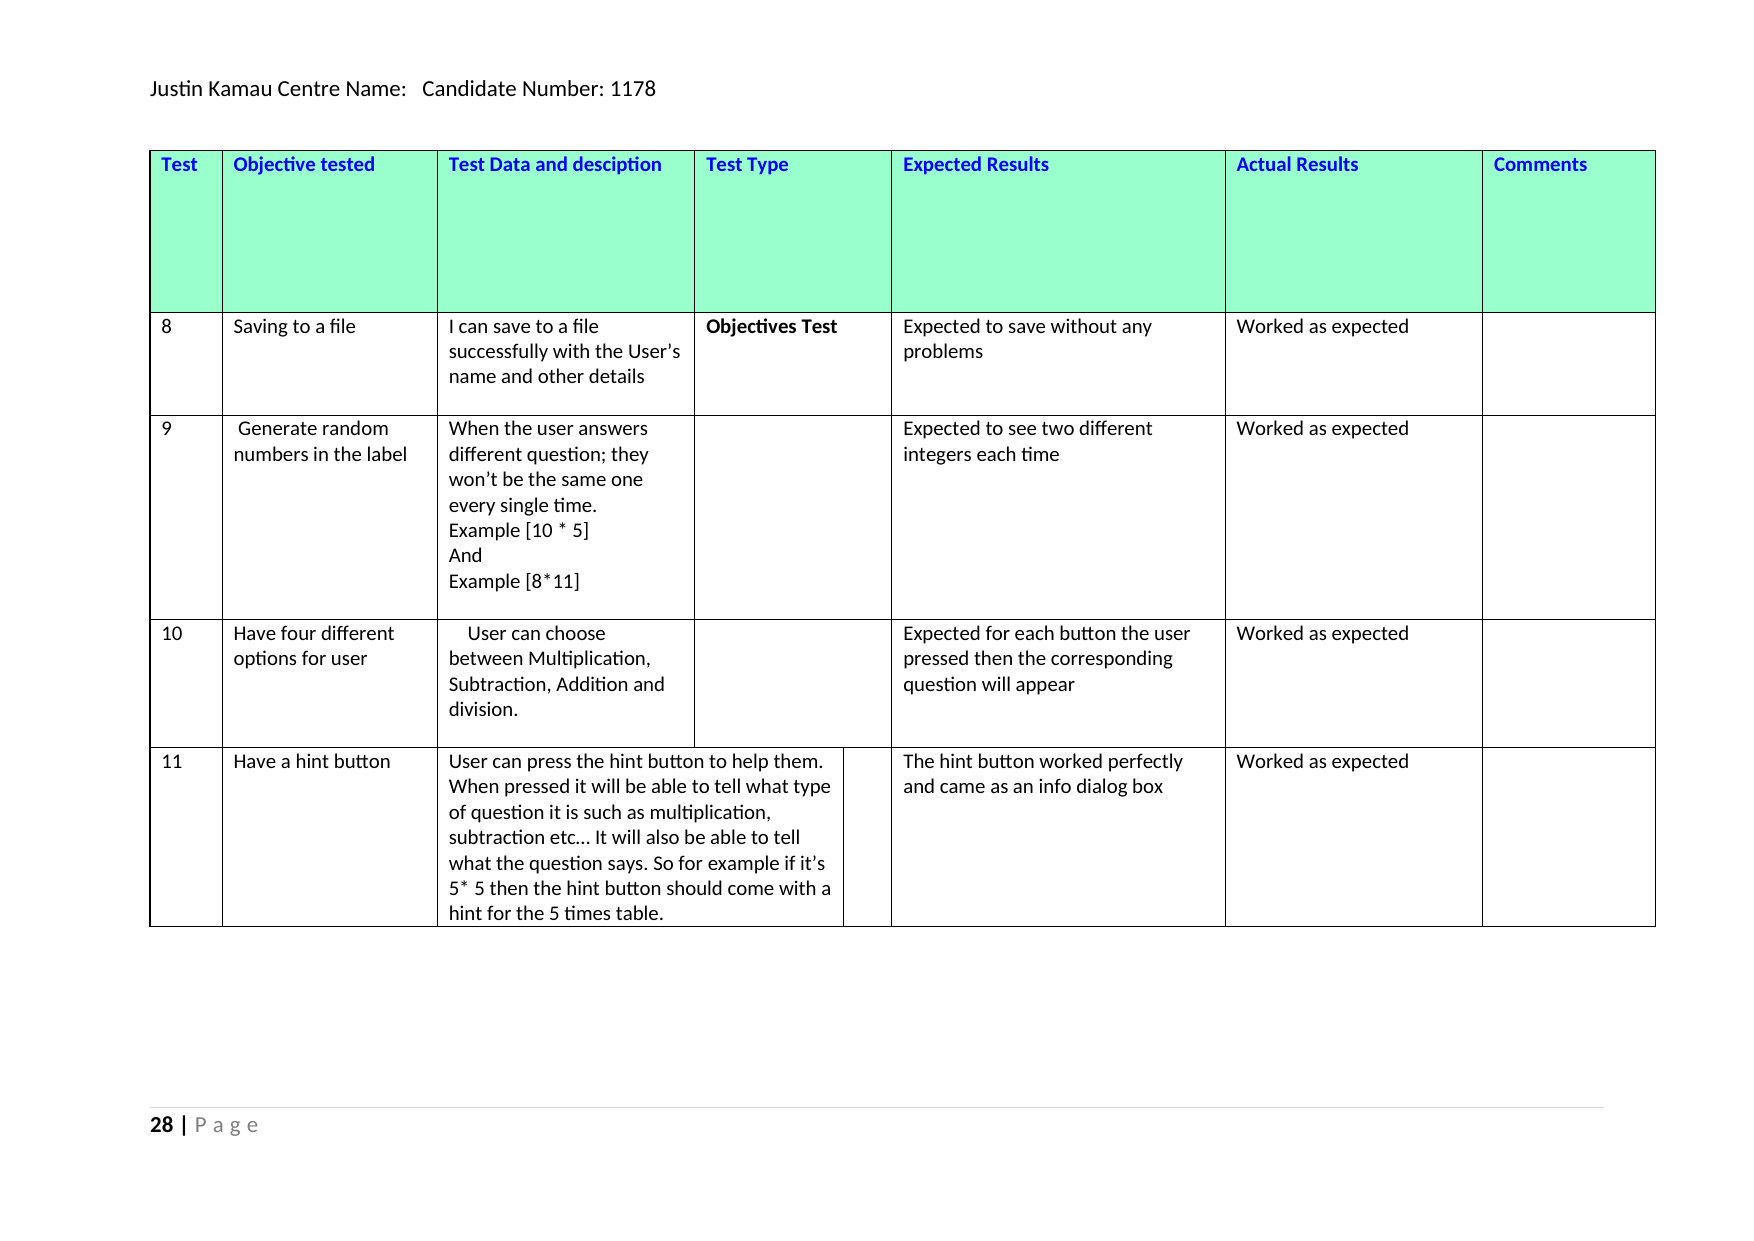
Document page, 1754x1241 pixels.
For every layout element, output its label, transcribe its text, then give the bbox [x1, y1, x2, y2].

table_cell Worked as expected [1226, 748, 1482, 926]
table_cell [1483, 620, 1655, 747]
table_cell Expected to save without any problems [892, 313, 1225, 414]
table_cell 8 [151, 313, 222, 414]
table_cell User can press the hint button to help them. When pressed it will be able to tell what type of question it is such as multiplication, subtraction etc… It will also be able to tell what the question says. So for example if it’s 5* 5 then the hint button should come with a hint for the 5 times table. [438, 748, 843, 926]
table_cell [695, 416, 891, 619]
table_cell Expected to see two different integers each time [892, 416, 1225, 619]
table_cell Saving to a file [223, 313, 437, 414]
table_cell Worked as expected [1226, 620, 1482, 747]
table_cell I can save to a file successfully with the User’s name and other details [438, 313, 694, 414]
table_cell [695, 620, 891, 747]
table_cell 11 [151, 748, 222, 926]
table_cell Worked as expected [1226, 416, 1482, 619]
table_cell Expected for each button the user pressed then the corresponding question will appear [892, 620, 1225, 747]
table_cell 9 [151, 416, 222, 619]
table_header Actual Results [1226, 151, 1482, 312]
table_cell 10 [151, 620, 222, 747]
table_header Comments [1483, 151, 1655, 312]
table_cell Worked as expected [1226, 313, 1482, 414]
table_cell User can choose between Multiplication, Subtraction, Addition and division. [438, 620, 694, 747]
table_cell The hint button worked perfectly and came as an info dialog box [892, 748, 1225, 926]
table_header Expected Results [892, 151, 1225, 312]
table_cell Objectives Test [695, 313, 891, 414]
table_cell [1483, 313, 1655, 414]
table_header Objective tested [223, 151, 437, 312]
table_header Test Type [695, 151, 891, 312]
table_cell Have four different options for user [223, 620, 437, 747]
table_header Test Data and desciption [438, 151, 694, 312]
table_header Test [151, 151, 222, 312]
table_cell Generate random numbers in the label [223, 416, 437, 619]
table_cell [1483, 748, 1655, 926]
table_cell [1483, 416, 1655, 619]
table_cell [844, 748, 891, 926]
table_cell When the user answers different question; they won’t be the same one every single time. Example [10 * 5] And Example [8*11] [438, 416, 694, 619]
table_cell Have a hint button [223, 748, 437, 926]
